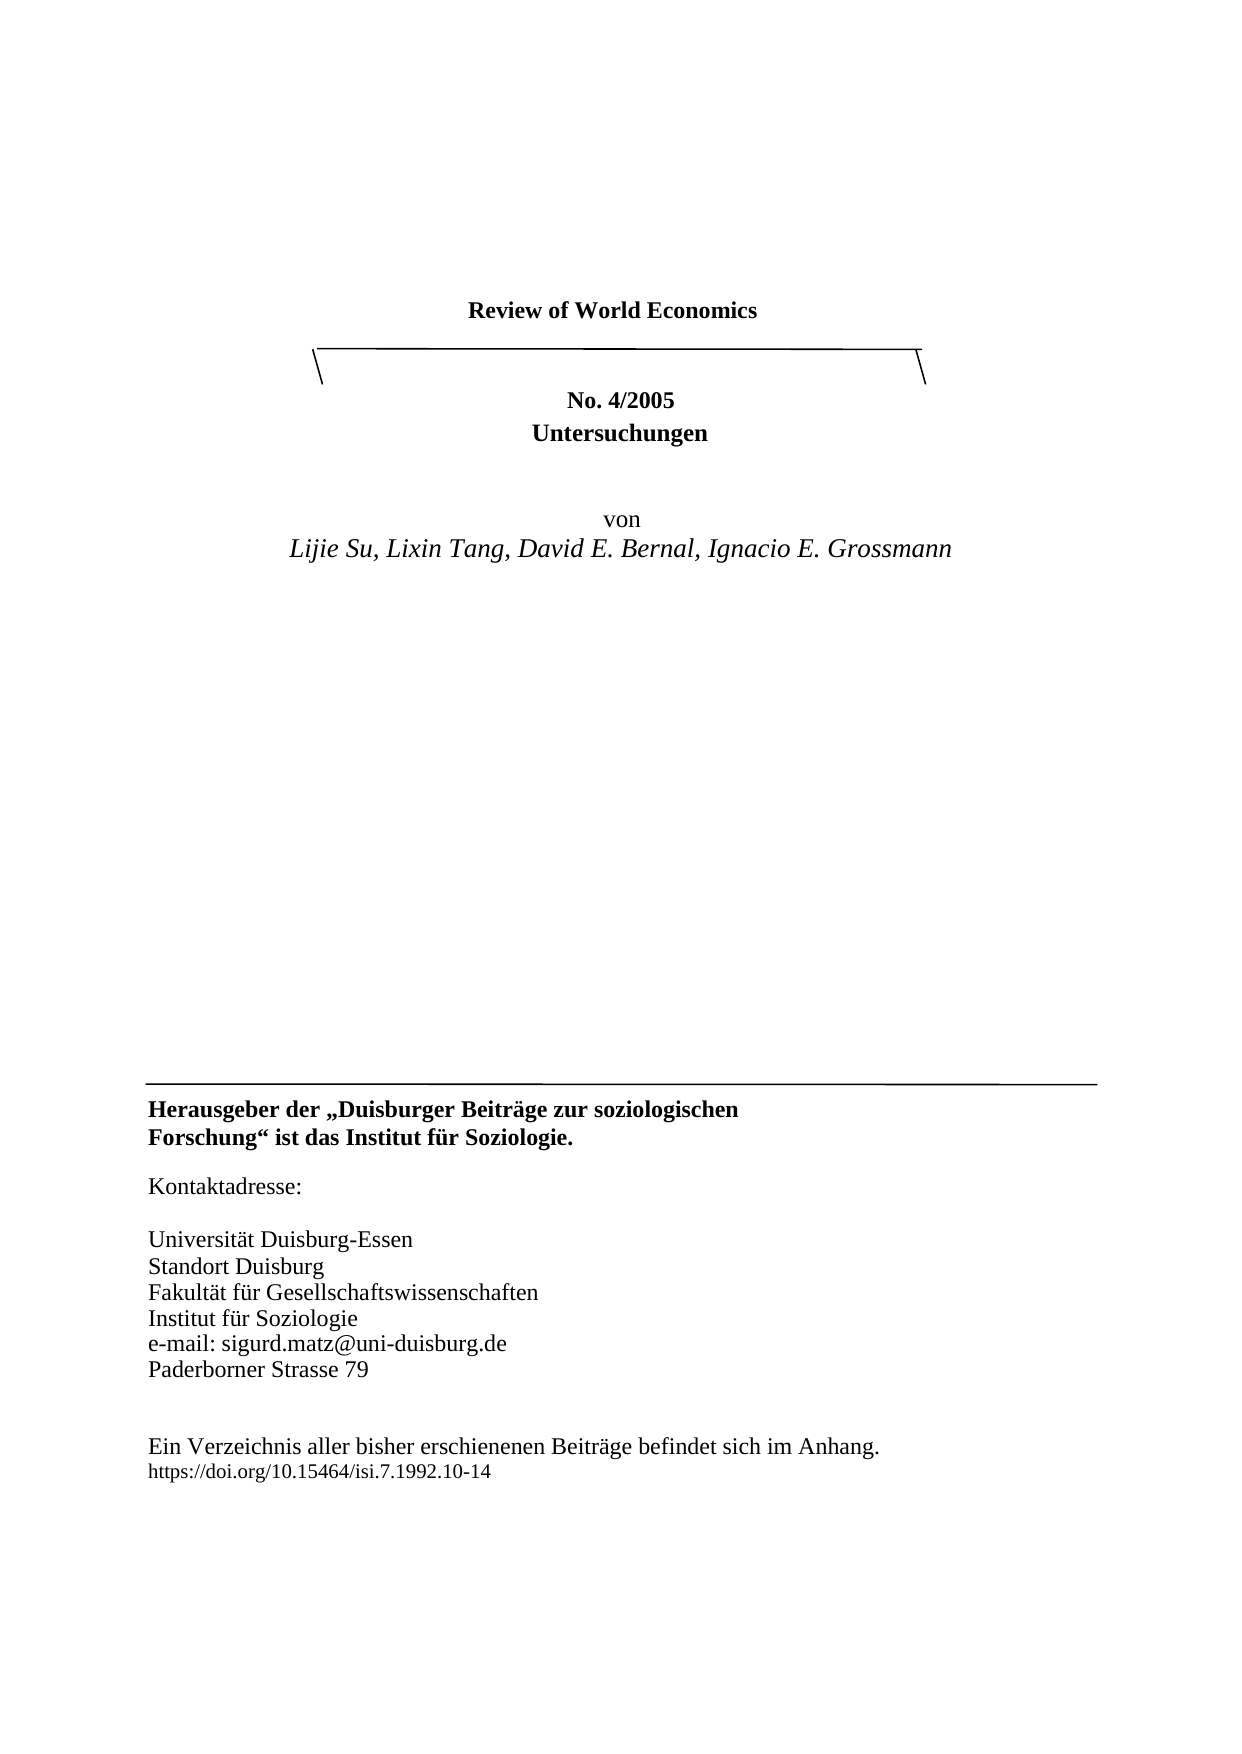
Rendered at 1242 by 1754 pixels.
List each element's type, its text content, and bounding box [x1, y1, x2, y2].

text Kontaktadresse: [148, 1172, 1092, 1199]
text Lijie Su, Lixin Tang, David E. Bernal, Ignacio E. Grossmann [148, 533, 1094, 564]
text Universität Duisburg-Essen [148, 1225, 1092, 1253]
text Standort Duisburg [148, 1253, 1092, 1280]
text https://doi.org/10.15464/isi.7.1992.10-14 [148, 1459, 1092, 1483]
text Fakultät für Gesellschaftswissenschaften [148, 1280, 1092, 1306]
text Herausgeber der „Duisburger Beiträge zur soziologischen Forschung“ ist das Institut für Soziologie. [148, 1096, 837, 1150]
text Paderborner Strasse 79 [148, 1357, 443, 1383]
text No. 4/2005 [148, 386, 1094, 414]
text Institut für Soziologie [148, 1306, 1092, 1332]
text e-mail: sigurd.matz@uni-duisburg.de [148, 1332, 1092, 1357]
text Review of World Economics [148, 297, 1077, 324]
text Ein Verzeichnis aller bisher erschienenen Beiträge befindet sich im Anhang. [148, 1432, 1092, 1459]
text von [148, 504, 1096, 533]
text Untersuchungen [148, 418, 1092, 446]
